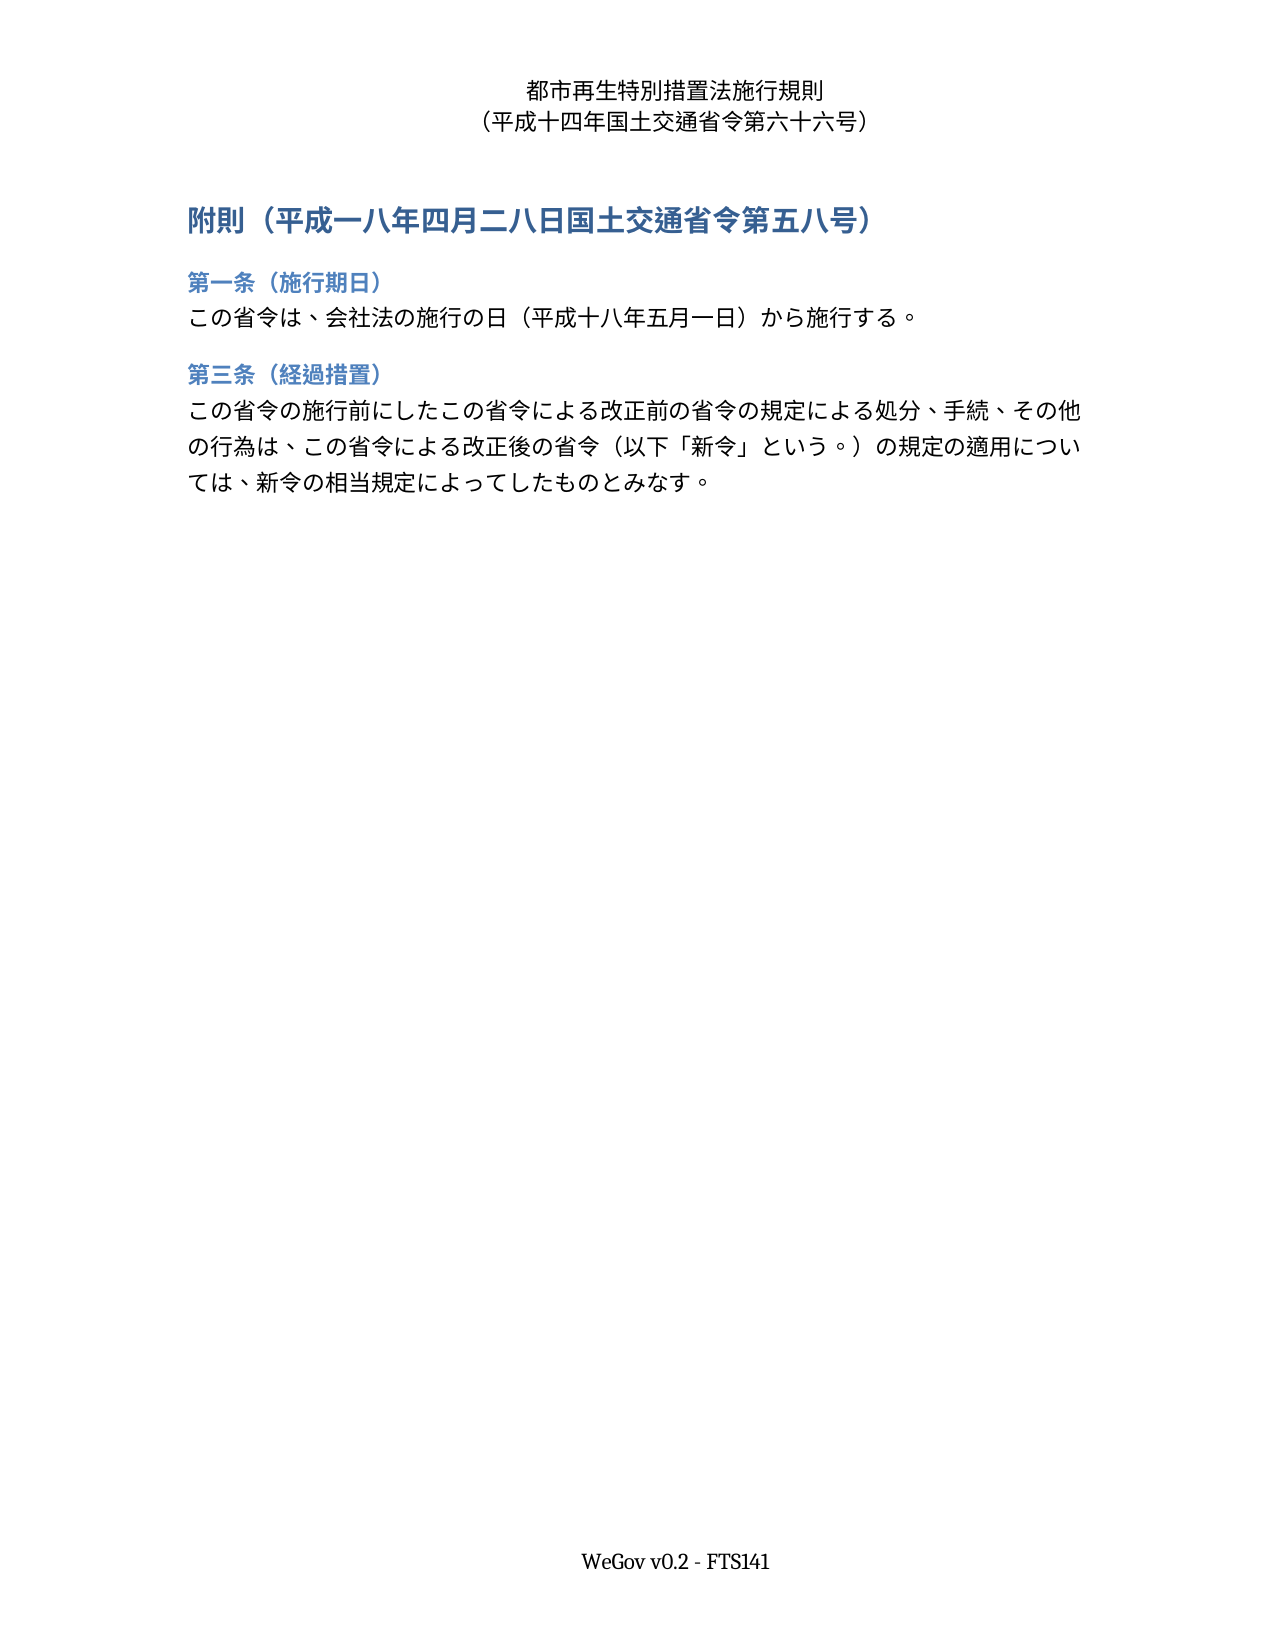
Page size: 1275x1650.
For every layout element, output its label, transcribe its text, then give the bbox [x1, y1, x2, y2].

subtitle 第一条（施行期日） [187, 266, 1087, 298]
subtitle 第三条（経過措置） [187, 359, 1087, 390]
text この省令の施行前にしたこの省令による改正前の省令の規定による処分、手続、その他の行為は、この省令による改正後の省令（以下「新令」という。）の規定の適用については、新令の相当規定によってしたものとみなす。 [187, 395, 1087, 498]
text この省令は、会社法の施行の日（平成十八年五月一日）から施行する。 [187, 302, 1087, 334]
subtitle 附則（平成一八年四月二八日国土交通省令第五八号） [187, 200, 1087, 240]
